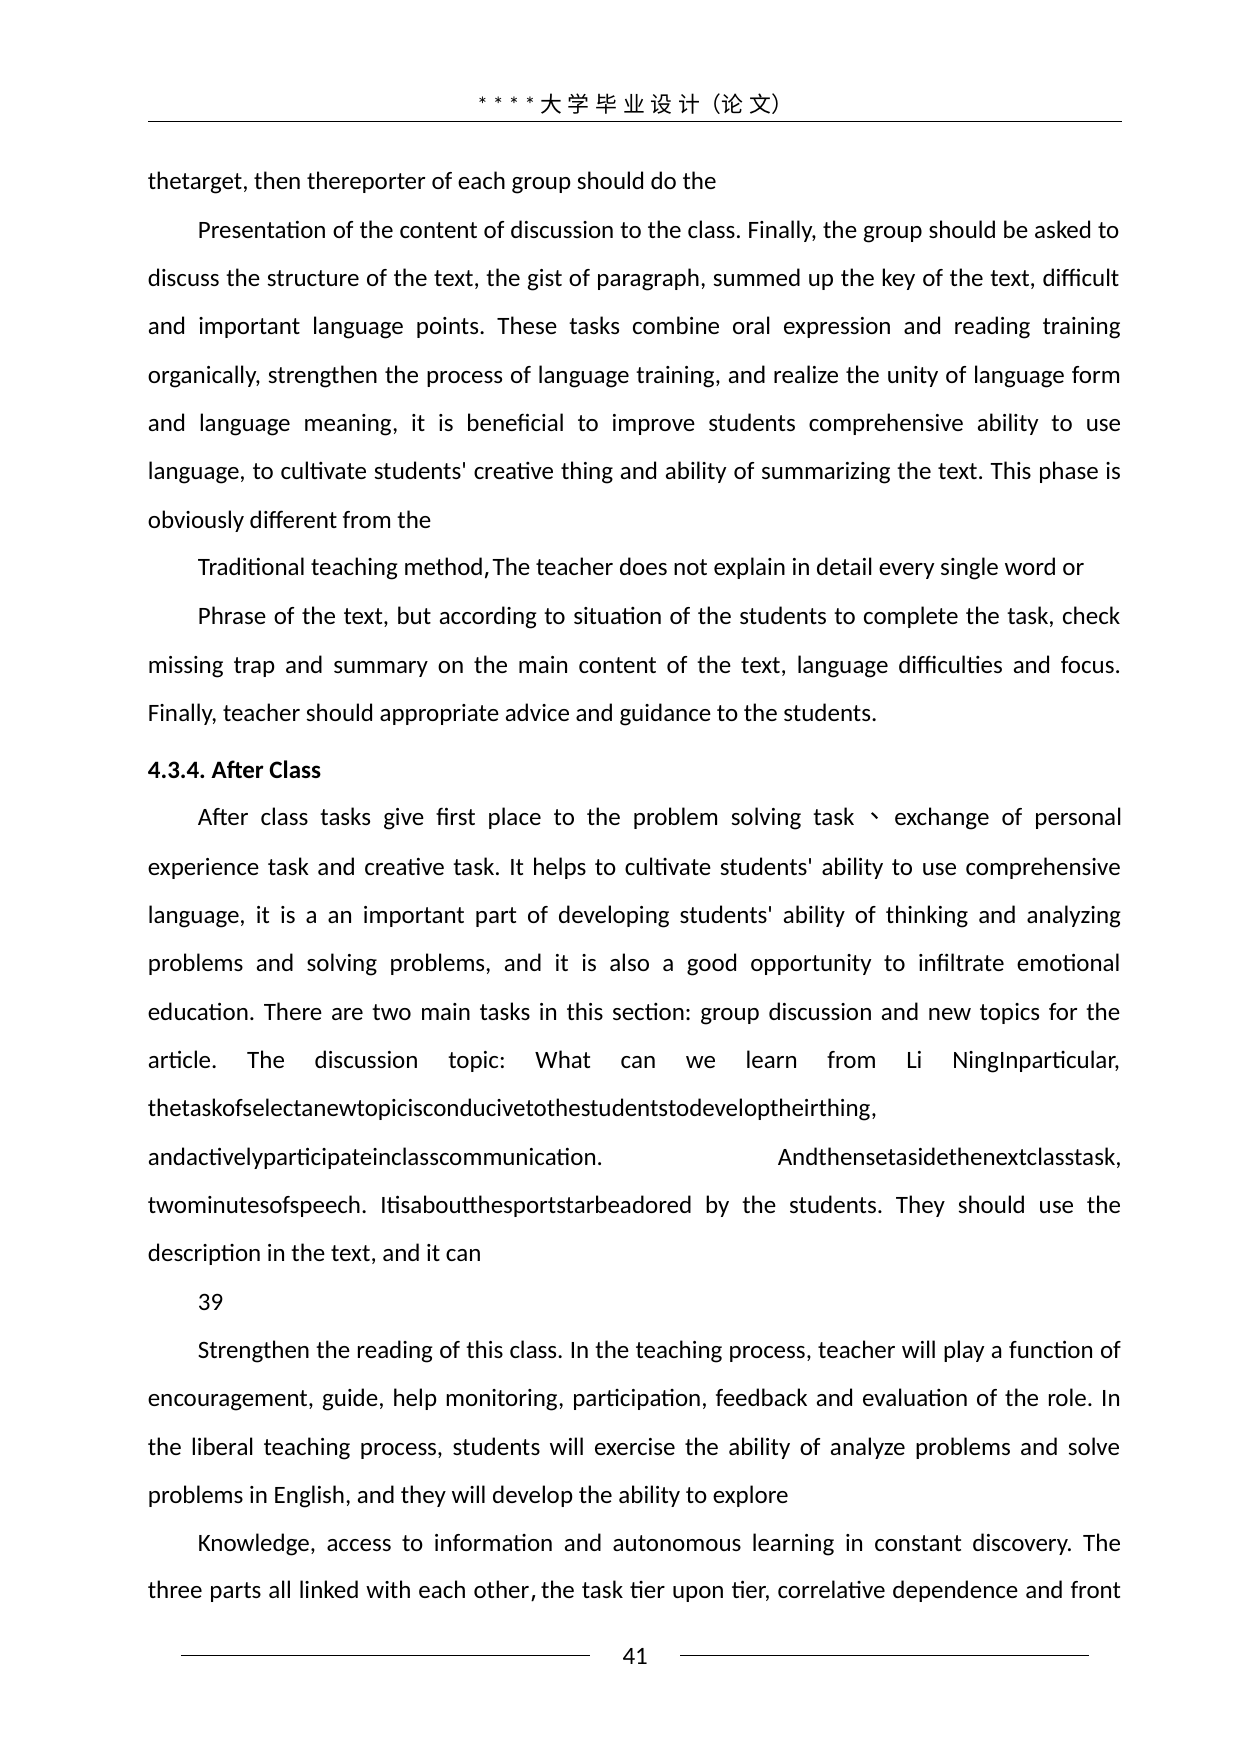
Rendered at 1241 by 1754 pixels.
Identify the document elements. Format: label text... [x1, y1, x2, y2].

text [148, 1509, 1122, 1606]
subtitle 4.3.4. After Class [148, 752, 1122, 784]
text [148, 148, 1122, 196]
text Phrase of the text, but according to situation of the students to complete the task, check missing trap and summary on the main content of the text, language difficulties and focus. Finally, teacher should appropriate advice and guidance to the students. [148, 583, 1122, 728]
text Presentation of the content of discussion to the class. Finally, the group should be asked to discuss the structure of the text, the gist of paragraph, summed up the key of the text, difficult and important language points. These tasks combine oral expression and reading training organically, strengthen the process of language training, and realize the unity of language form and language meaning, it is beneficial to improve students comprehensive ability to use language, to cultivate students' creative thing and ability of summarizing the text. This phase is obviously different from the [148, 196, 1122, 534]
text After class tasks give first place to the problem solving task、exchange of personal experience task and creative task. It helps to cultivate students' ability to use comprehensive language, it is a an important part of developing students' ability of thinking and analyzing problems and solving problems, and it is also a good opportunity to infiltrate emotional education. There are two main tasks in this section: group discussion and new topics for the article. The discussion topic: What can we learn from Li NingInparticular, thetaskofselectanewtopicisconducivetothestudentstodeveloptheirthing, andactivelyparticipateinclasscommunication. Andthensetasidethenextclasstask, twominutesofspeech. Itisaboutthesportstarbeadored by the students. They should use the description in the text, and it can [148, 784, 1122, 1268]
text 39 [148, 1268, 1122, 1316]
text Strengthen the reading of this class. In the teaching process, teacher will play a function of encouragement, guide, help monitoring, participation, feedback and evaluation of the role. In the liberal teaching process, students will exercise the ability of analyze problems and solve problems in English, and they will develop the ability to explore [148, 1316, 1122, 1509]
text Traditional teaching method, The teacher does not explain in detail every single word or [148, 534, 1122, 583]
